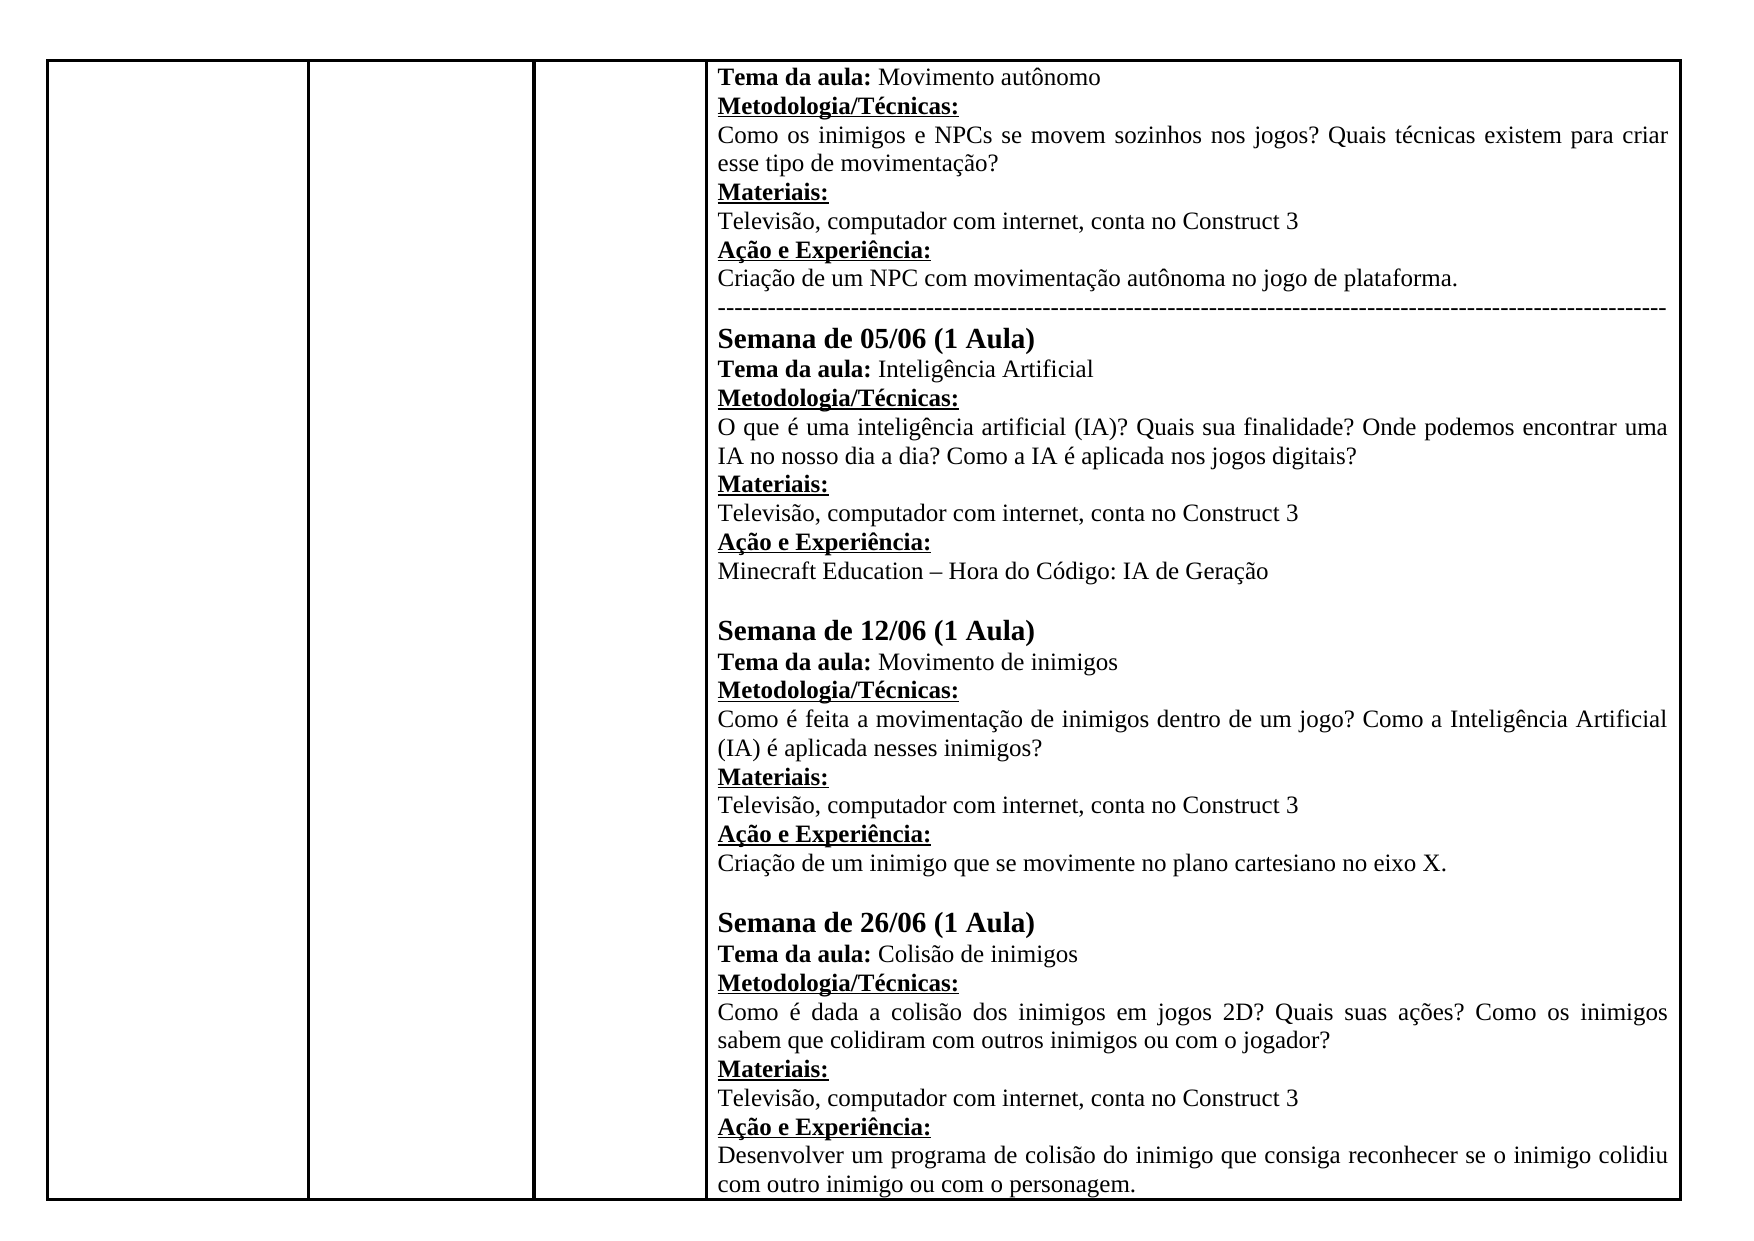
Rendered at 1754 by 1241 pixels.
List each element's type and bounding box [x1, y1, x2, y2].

table_cell [49, 62, 307, 1198]
table_cell [536, 62, 705, 1198]
table_cell [708, 62, 1679, 1198]
table_cell [310, 62, 532, 1198]
